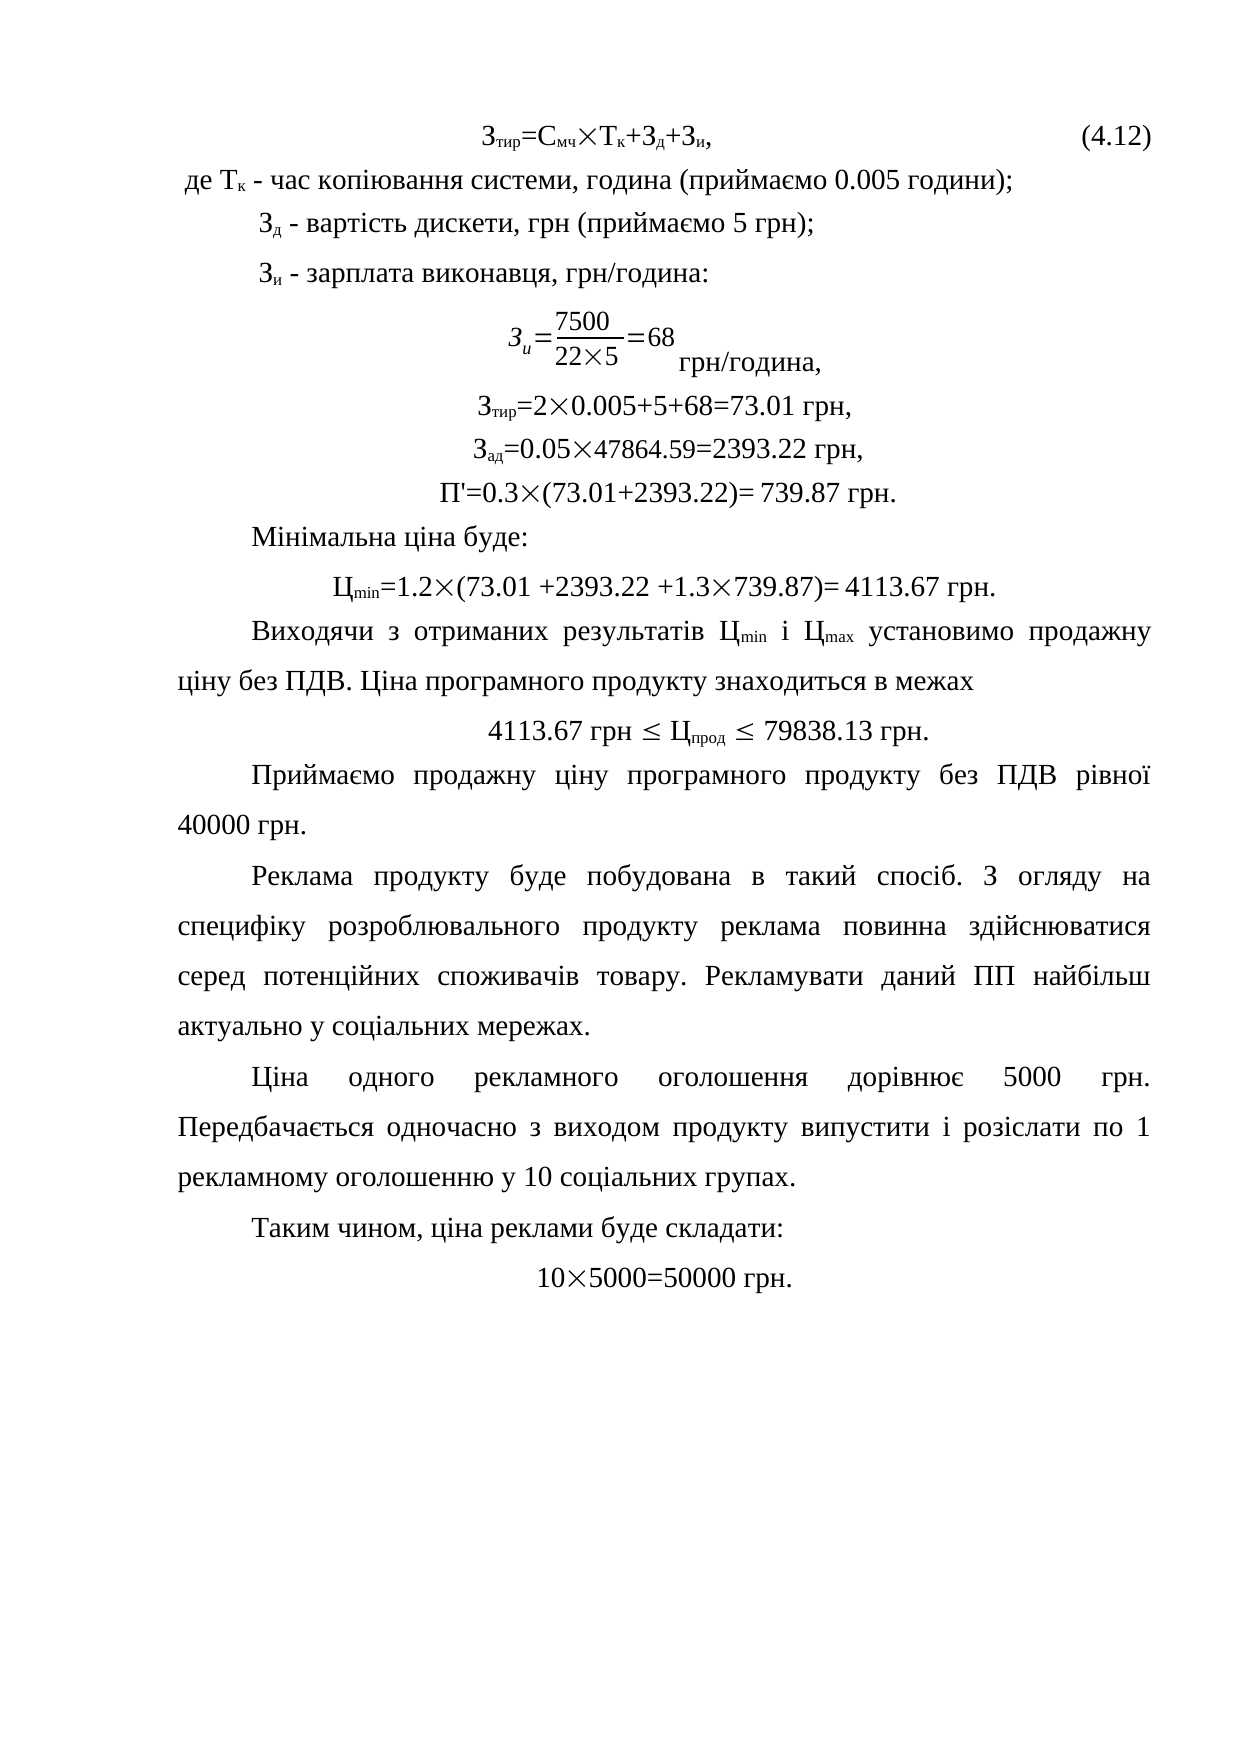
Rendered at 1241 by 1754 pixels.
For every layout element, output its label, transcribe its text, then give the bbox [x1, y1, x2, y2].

text де Тк - час копіювання системи, година (приймаємо 0.005 години); [177, 162, 1152, 195]
text Зад=0.0547864.59=2393.22 грн, [177, 431, 1152, 465]
text Приймаємо продажну ціну програмного продукту без ПДВ рівної 40000 грн. [177, 757, 1152, 841]
text Зтир=СмчТк+Зд+Зи, (4.12) [177, 118, 1152, 152]
text П'=0.3(73.01+2393.22)= 739.87 грн. [177, 475, 1152, 509]
text Реклама продукту буде побудована в такий спосіб. З огляду на специфіку розроблювального продукту реклама повинна здійснюватися серед потенційних споживачів товару. Рекламувати даний ПП найбільш актуально у соціальних мережах. [177, 858, 1152, 1042]
text Зи - зарплата виконавця, грн/година: [177, 256, 1152, 289]
text Зд - вартість дискети, грн (приймаємо 5 грн); [177, 205, 1152, 239]
text 4113.67 грн Цпрод 79838.13 грн. [177, 713, 1152, 747]
text 105000=50000 грн. [177, 1260, 1152, 1294]
text Зтир=20.005+5+68=73.01 грн, [177, 388, 1152, 421]
text Мінімальна ціна буде: [177, 519, 1152, 552]
text Цmin=1.2(73.01 +2393.22 +1.3739.87)= 4113.67 грн. [177, 569, 1152, 603]
text грн/година, [177, 306, 1152, 378]
text Виходячи з отриманих результатів Цmin і Цmax установимо продажну ціну без ПДВ. Ціна програмного продукту знаходиться в межах [177, 613, 1152, 697]
text Таким чином, ціна реклами буде складати: [177, 1210, 1152, 1243]
text Ціна одного рекламного оголошення дорівнює 5000 грн. Передбачається одночасно з виходом продукту випустити і розіслати по 1 рекламному оголошенню у 10 соціальних групах. [177, 1059, 1152, 1193]
